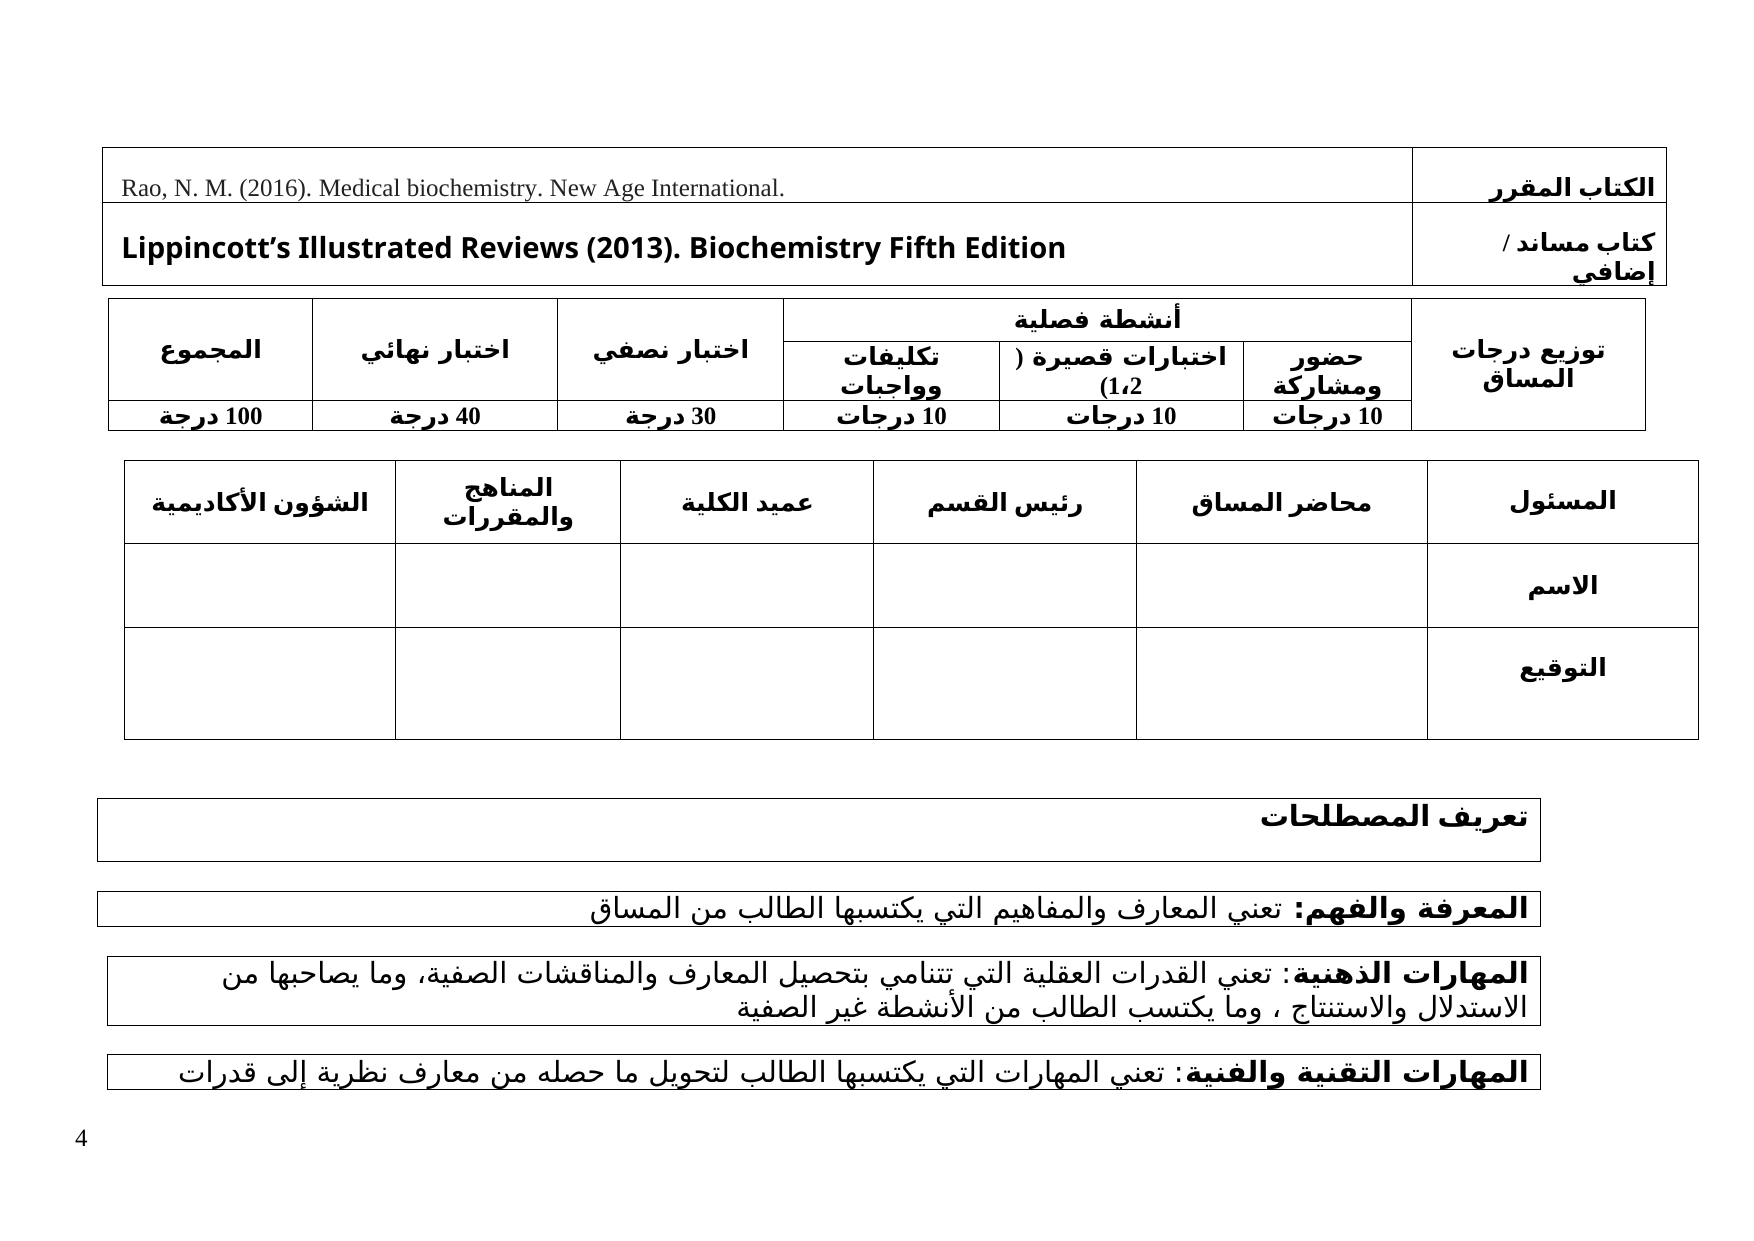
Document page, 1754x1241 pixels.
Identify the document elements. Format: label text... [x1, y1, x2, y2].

table_cell 10 درجات [1000, 401, 1243, 430]
table_cell Lippincott’s Illustrated Reviews (2013). Biochemistry Fifth Edition [103, 203, 1412, 285]
table_cell [396, 628, 620, 739]
table_cell التوقيع [1428, 628, 1698, 739]
table_cell 100 درجة [109, 401, 312, 430]
table_cell 40 درجة [313, 401, 557, 430]
table_cell [874, 544, 1136, 627]
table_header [108, 1055, 1540, 1089]
table_cell 30 درجة [558, 401, 783, 430]
table_cell [396, 544, 620, 627]
table_header رئيس القسم [874, 461, 1136, 543]
table_header أنشطة فصلية [784, 299, 1411, 341]
table_cell [1137, 628, 1427, 739]
table_header Rao, N. M. (2016). Medical biochemistry. New Age International. [103, 148, 1412, 202]
table_header المجموع [109, 299, 312, 400]
table_cell اختبارات قصيرة (1،2) [1000, 342, 1243, 400]
table_header المهارات الذهنية: تعني القدرات العقلية التي تتنامي بتحصيل المعارف والمناقشات الصفية، وما يصاحبها من الاستدلال والاستنتاج ، وما يكتسب الطالب من الأنشطة غير الصفية [108, 957, 1540, 1024]
table_header المناهج والمقررات [396, 461, 620, 543]
table_header توزيع درجات المساق [1412, 299, 1645, 430]
table_cell [125, 544, 395, 627]
table_header محاضر المساق [1137, 461, 1427, 543]
table_cell [621, 628, 873, 739]
table_header اختبار نهائي [313, 299, 557, 400]
table_cell [874, 628, 1136, 739]
table_cell [1137, 544, 1427, 627]
table_cell حضور ومشاركة [1244, 342, 1411, 400]
table_cell كتاب مساند / إضافي [1413, 203, 1666, 285]
table_header اختبار نصفي [558, 299, 783, 400]
table_header المسئول [1428, 461, 1698, 543]
table_header الكتاب المقرر [1413, 148, 1666, 202]
table_cell الاسم [1428, 544, 1698, 627]
table_cell [125, 628, 395, 739]
table_cell تكليفات وواجبات [784, 342, 999, 400]
table_header الشؤون الأكاديمية [125, 461, 395, 543]
table_cell 10 درجات [1244, 401, 1411, 430]
table_header تعريف المصطلحات [98, 799, 1540, 861]
table_header المعرفة والفهم: تعني المعارف والمفاهيم التي يكتسبها الطالب من المساق [98, 892, 1540, 926]
table_cell 10 درجات [784, 401, 999, 430]
table_header عميد الكلية [621, 461, 873, 543]
table_cell [621, 544, 873, 627]
